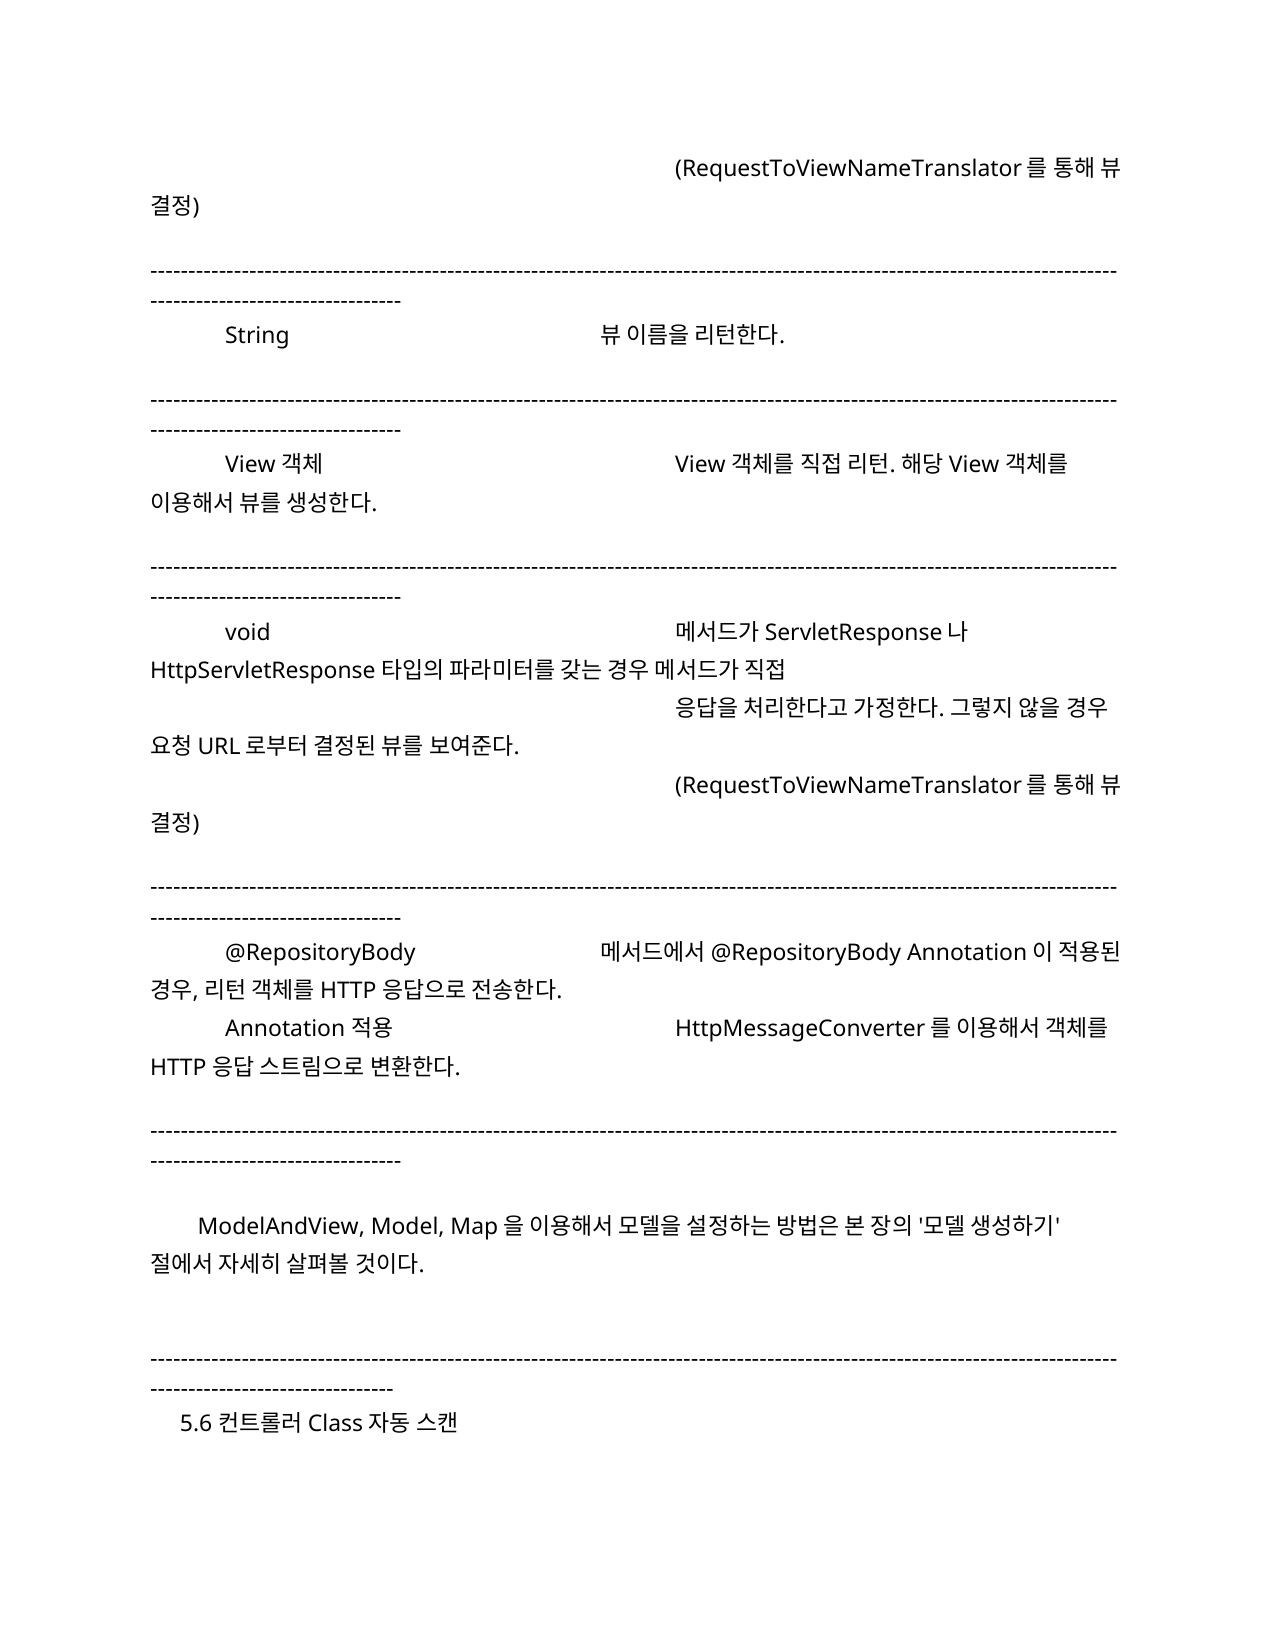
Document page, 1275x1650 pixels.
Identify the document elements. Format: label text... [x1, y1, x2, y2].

text String 뷰 이름을 리턴한다. [150, 317, 1125, 351]
text @RepositoryBody 메서드에서 @RepositoryBody Annotation이 적용된 경우, 리턴 객체를 HTTP 응답으로 전송한다. [150, 934, 1125, 1005]
text 응답을 처리한다고 가정한다. 그렇지 않을 경우 요청 URL로부터 결정된 뷰를 보여준다. [150, 690, 1125, 761]
text (RequestToViewNameTranslator를 통해 뷰 결정) [150, 766, 1125, 838]
text ModelAndView, Model, Map을 이용해서 모델을 설정하는 방법은 본 장의 '모델 생성하기' 절에서 자세히 살펴볼 것이다. [150, 1208, 1125, 1279]
text 5.6 컨트롤러 Class 자동 스캔 [150, 1405, 1125, 1438]
text --------------------------------------------------------------------------------------------------------------------------------------------------------------- [150, 1344, 1125, 1401]
text void 메서드가 ServletResponse나 HttpServletResponse 타입의 파라미터를 갖는 경우 메서드가 직접 [150, 613, 1125, 685]
text Annotation 적용 HttpMessageConverter를 이용해서 객체를 HTTP 응답 스트림으로 변환한다. [150, 1010, 1125, 1082]
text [150, 227, 1125, 313]
text (RequestToViewNameTranslator를 통해 뷰 결정) [150, 150, 1125, 222]
text View 객체 View 객체를 직접 리턴. 해당 View 객체를 이용해서 뷰를 생성한다. [150, 446, 1125, 518]
